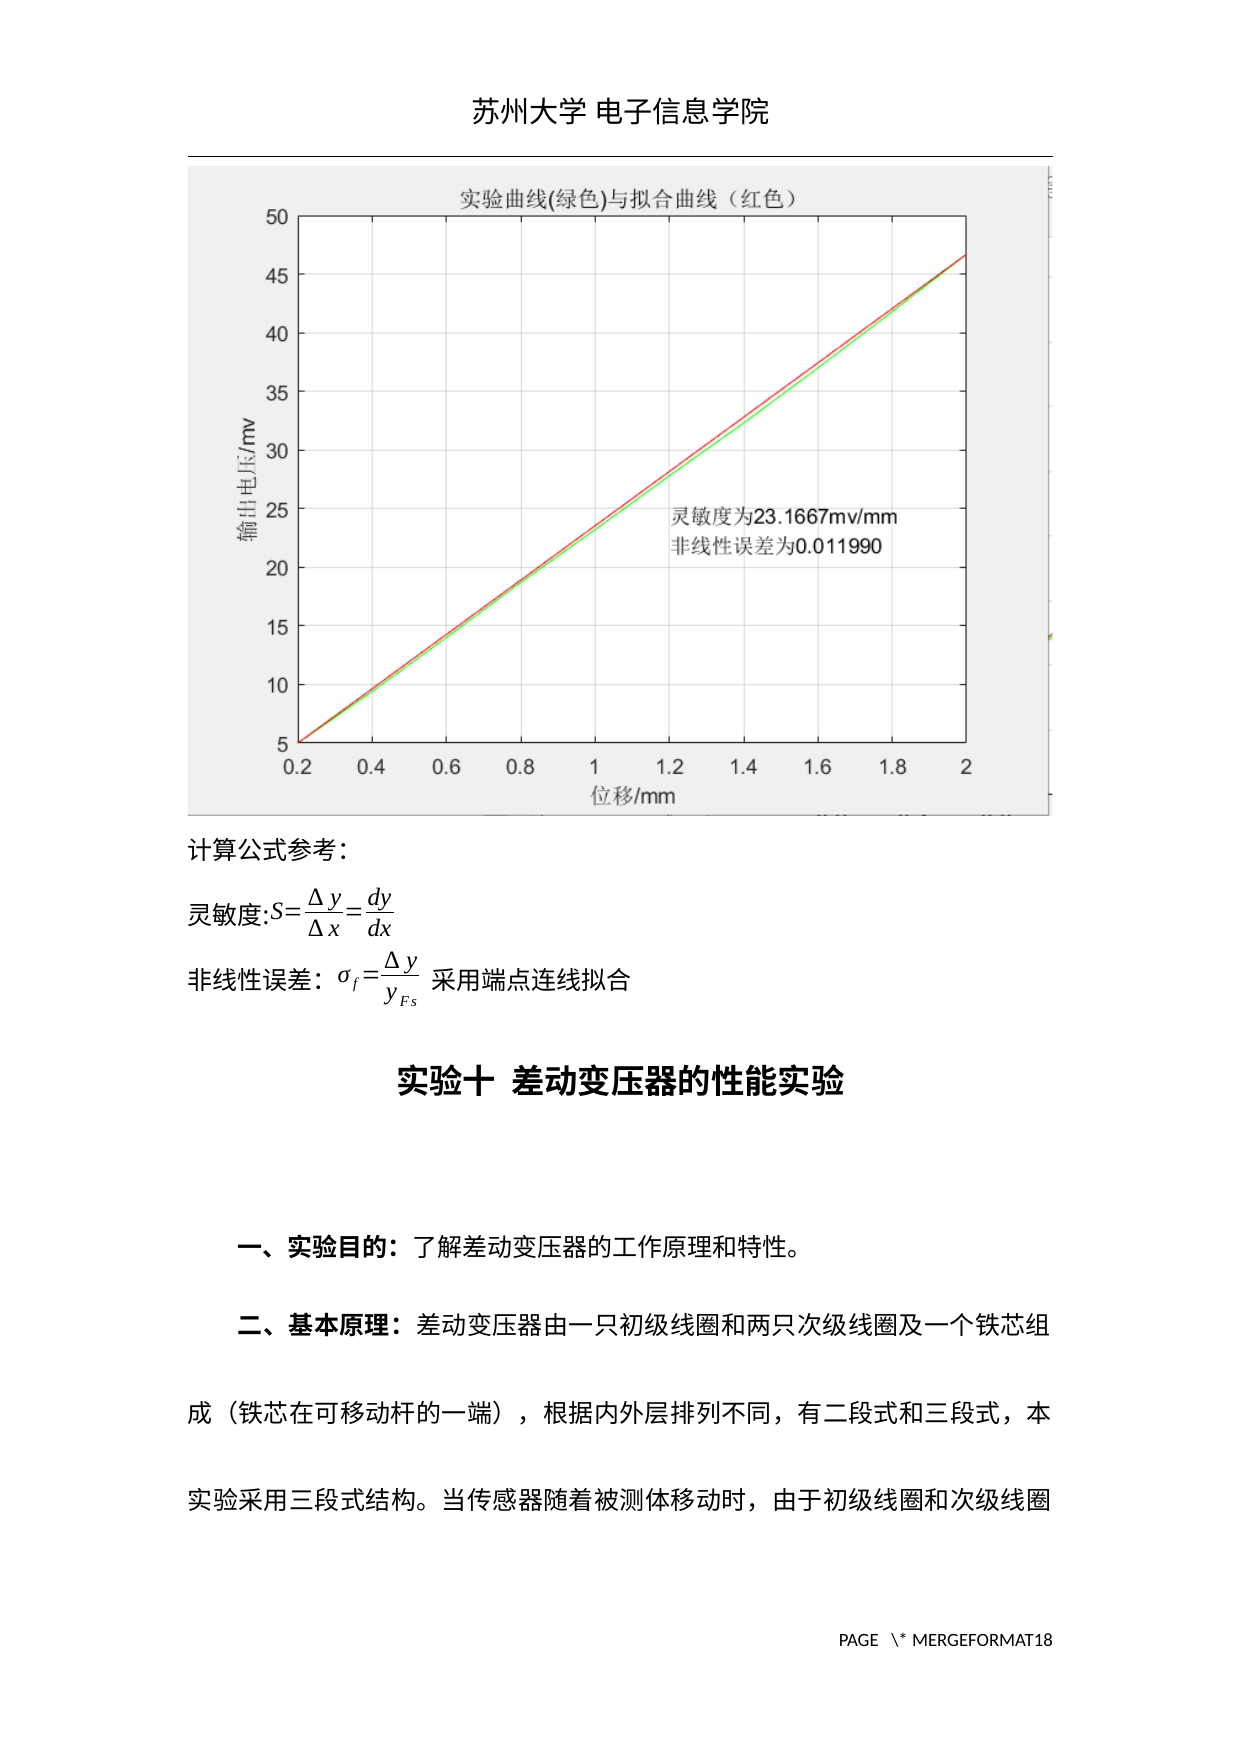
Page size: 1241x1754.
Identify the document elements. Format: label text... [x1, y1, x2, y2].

picture [187, 166, 1053, 816]
text 非线性误差： 采用端点连线拟合 [187, 946, 1053, 1011]
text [187, 1291, 1053, 1531]
text 一、实验目的：了解差动变压器的工作原理和特性。 [187, 1213, 1053, 1278]
text 灵敏度: [187, 881, 1053, 946]
text 计算公式参考： [187, 816, 1053, 881]
text 实验十 差动变压器的性能实验 [187, 1046, 1053, 1111]
